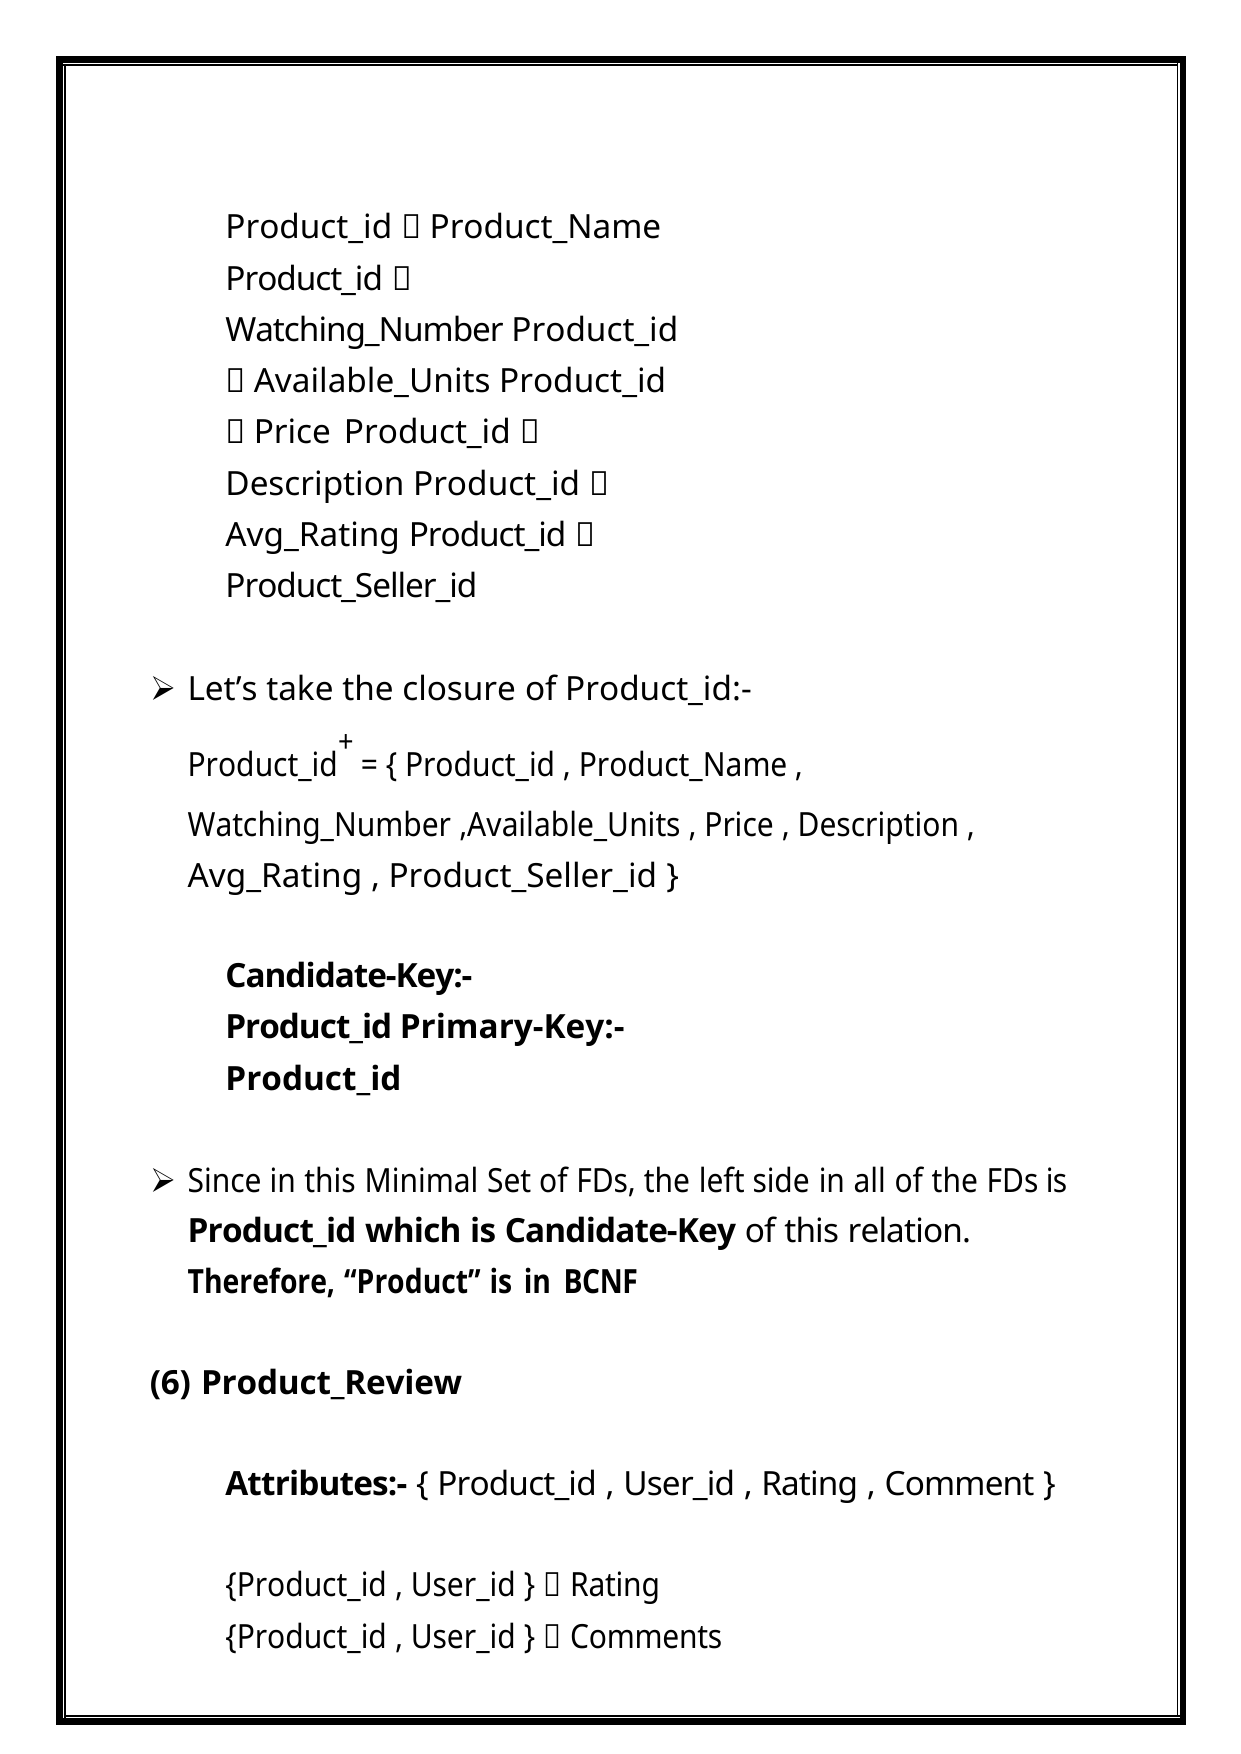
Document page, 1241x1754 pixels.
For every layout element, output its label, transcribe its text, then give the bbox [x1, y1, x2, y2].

list Let’s take the closure of Product_id:- Product_id+ = { Product_id , Product_Name , [150, 664, 805, 786]
text Product_id  Product_Name Product_id  Watching_Number Product_id  Available_Units Product_id  Price Product_id  Description Product_id  Avg_Rating Product_id  Product_Seller_id [225, 203, 680, 607]
text Candidate-Key:- Product_id Primary-Key:- Product_id [225, 952, 631, 1100]
list Product_Review [149, 1358, 1137, 1404]
text Watching_Number ,Available_Units , Price , Description , Avg_Rating , Product_Seller_id } [187, 800, 1064, 897]
text Therefore, “Product” is in BCNF [187, 1258, 1137, 1303]
text {Product_id , User_id }  Comments [225, 1613, 1137, 1658]
text Product_id which is Candidate-Key of this relation. [187, 1206, 1137, 1252]
list Since in this Minimal Set of FDs, the left side in all of the FDs is [150, 1157, 1137, 1202]
text Attributes:- { Product_id , User_id , Rating , Comment } [225, 1460, 1137, 1505]
text {Product_id , User_id }  Rating [225, 1560, 1137, 1606]
